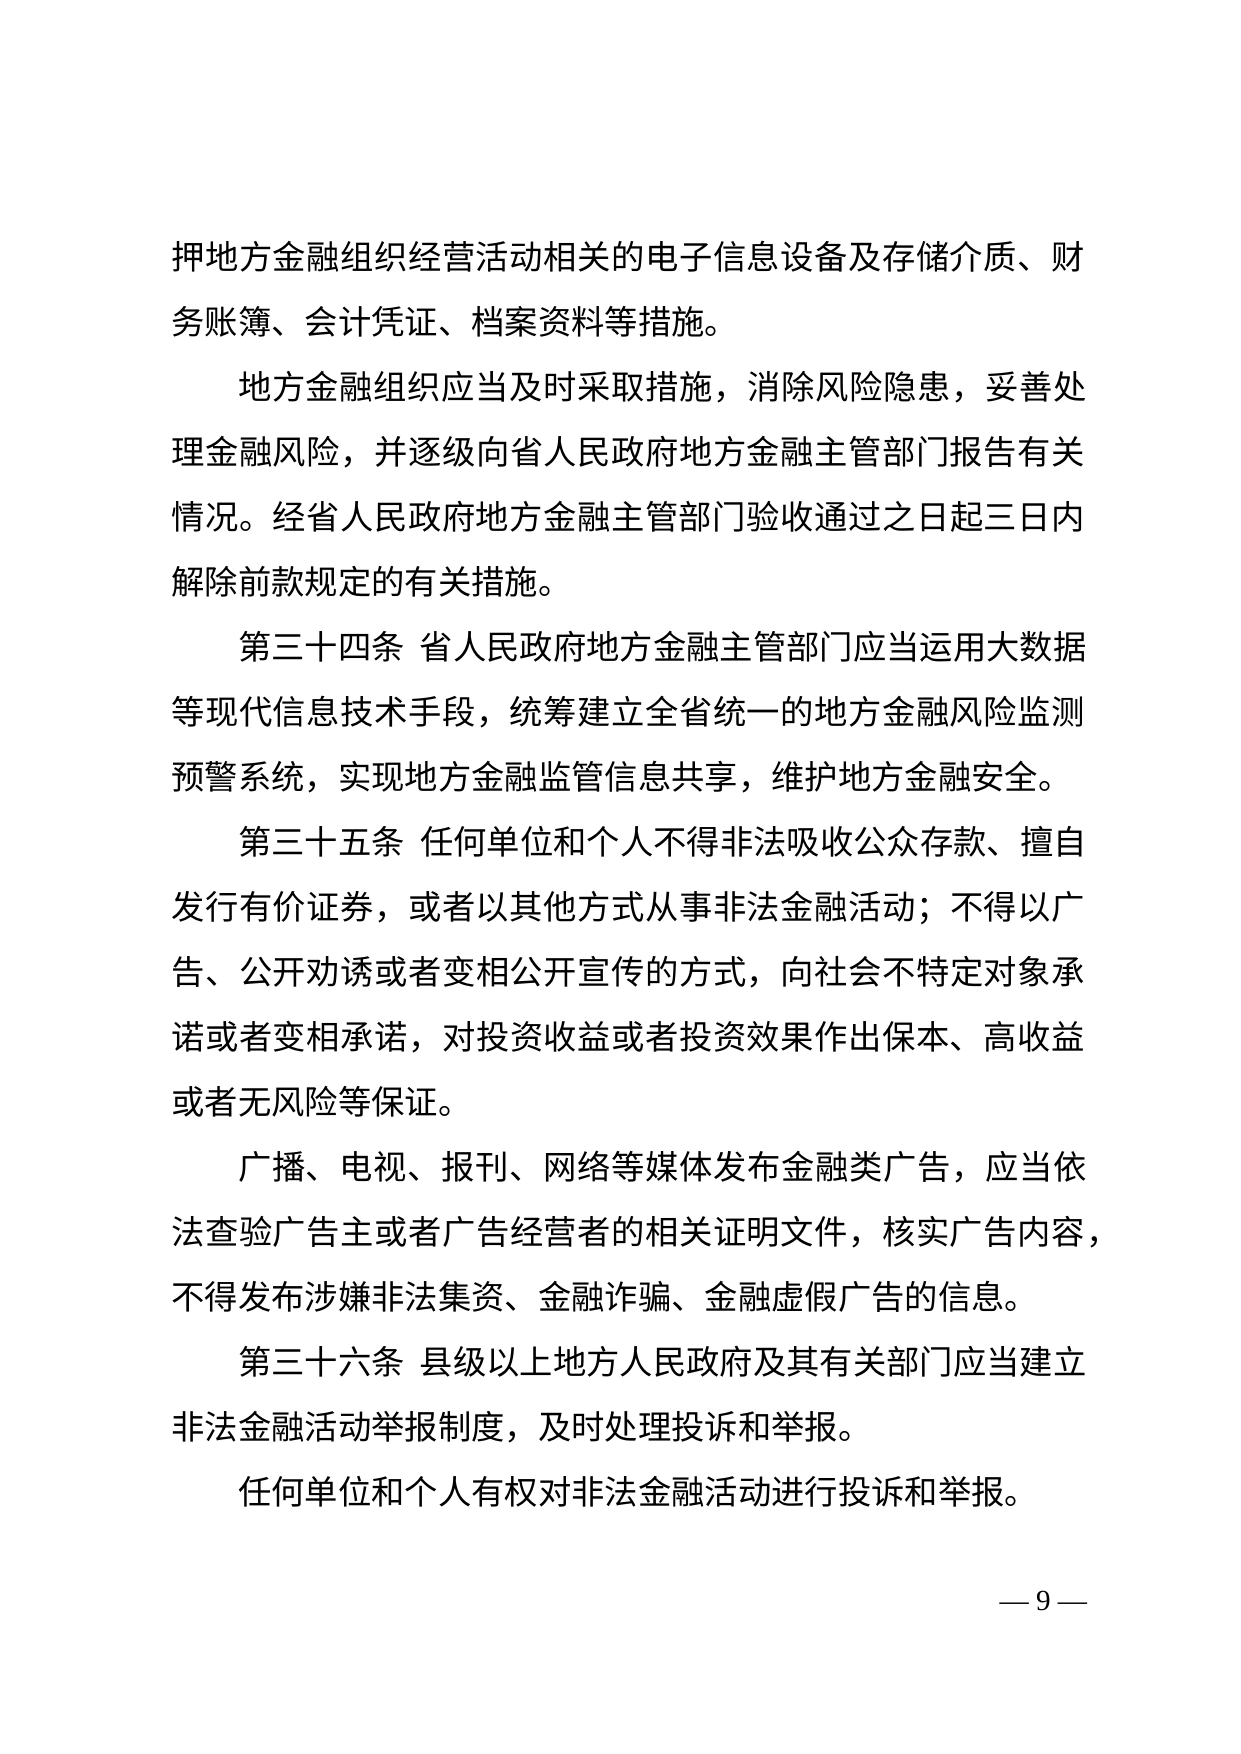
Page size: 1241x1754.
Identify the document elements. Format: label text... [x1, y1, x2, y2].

text 任何单位和个人有权对非法金融活动进行投诉和举报。 [171, 1457, 1087, 1522]
text 第三十五条 任何单位和个人不得非法吸收公众存款、擅自发行有价证券，或者以其他方式从事非法金融活动；不得以广告、公开劝诱或者变相公开宣传的方式，向社会不特定对象承诺或者变相承诺，对投资收益或者投资效果作出保本、高收益或者无风险等保证。 [171, 807, 1087, 1132]
text 地方金融组织应当及时采取措施，消除风险隐患，妥善处理金融风险，并逐级向省人民政府地方金融主管部门报告有关情况。经省人民政府地方金融主管部门验收通过之日起三日内解除前款规定的有关措施。 [171, 352, 1087, 612]
text 广播、电视、报刊、网络等媒体发布金融类广告，应当依法查验广告主或者广告经营者的相关证明文件，核实广告内容，不得发布涉嫌非法集资、金融诈骗、金融虚假广告的信息。 [171, 1132, 1087, 1327]
text 第三十六条 县级以上地方人民政府及其有关部门应当建立非法金融活动举报制度，及时处理投诉和举报。 [171, 1327, 1087, 1457]
text 第三十四条 省人民政府地方金融主管部门应当运用大数据等现代信息技术手段，统筹建立全省统一的地方金融风险监测预警系统，实现地方金融监管信息共享，维护地方金融安全。 [171, 612, 1087, 807]
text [171, 222, 1087, 352]
